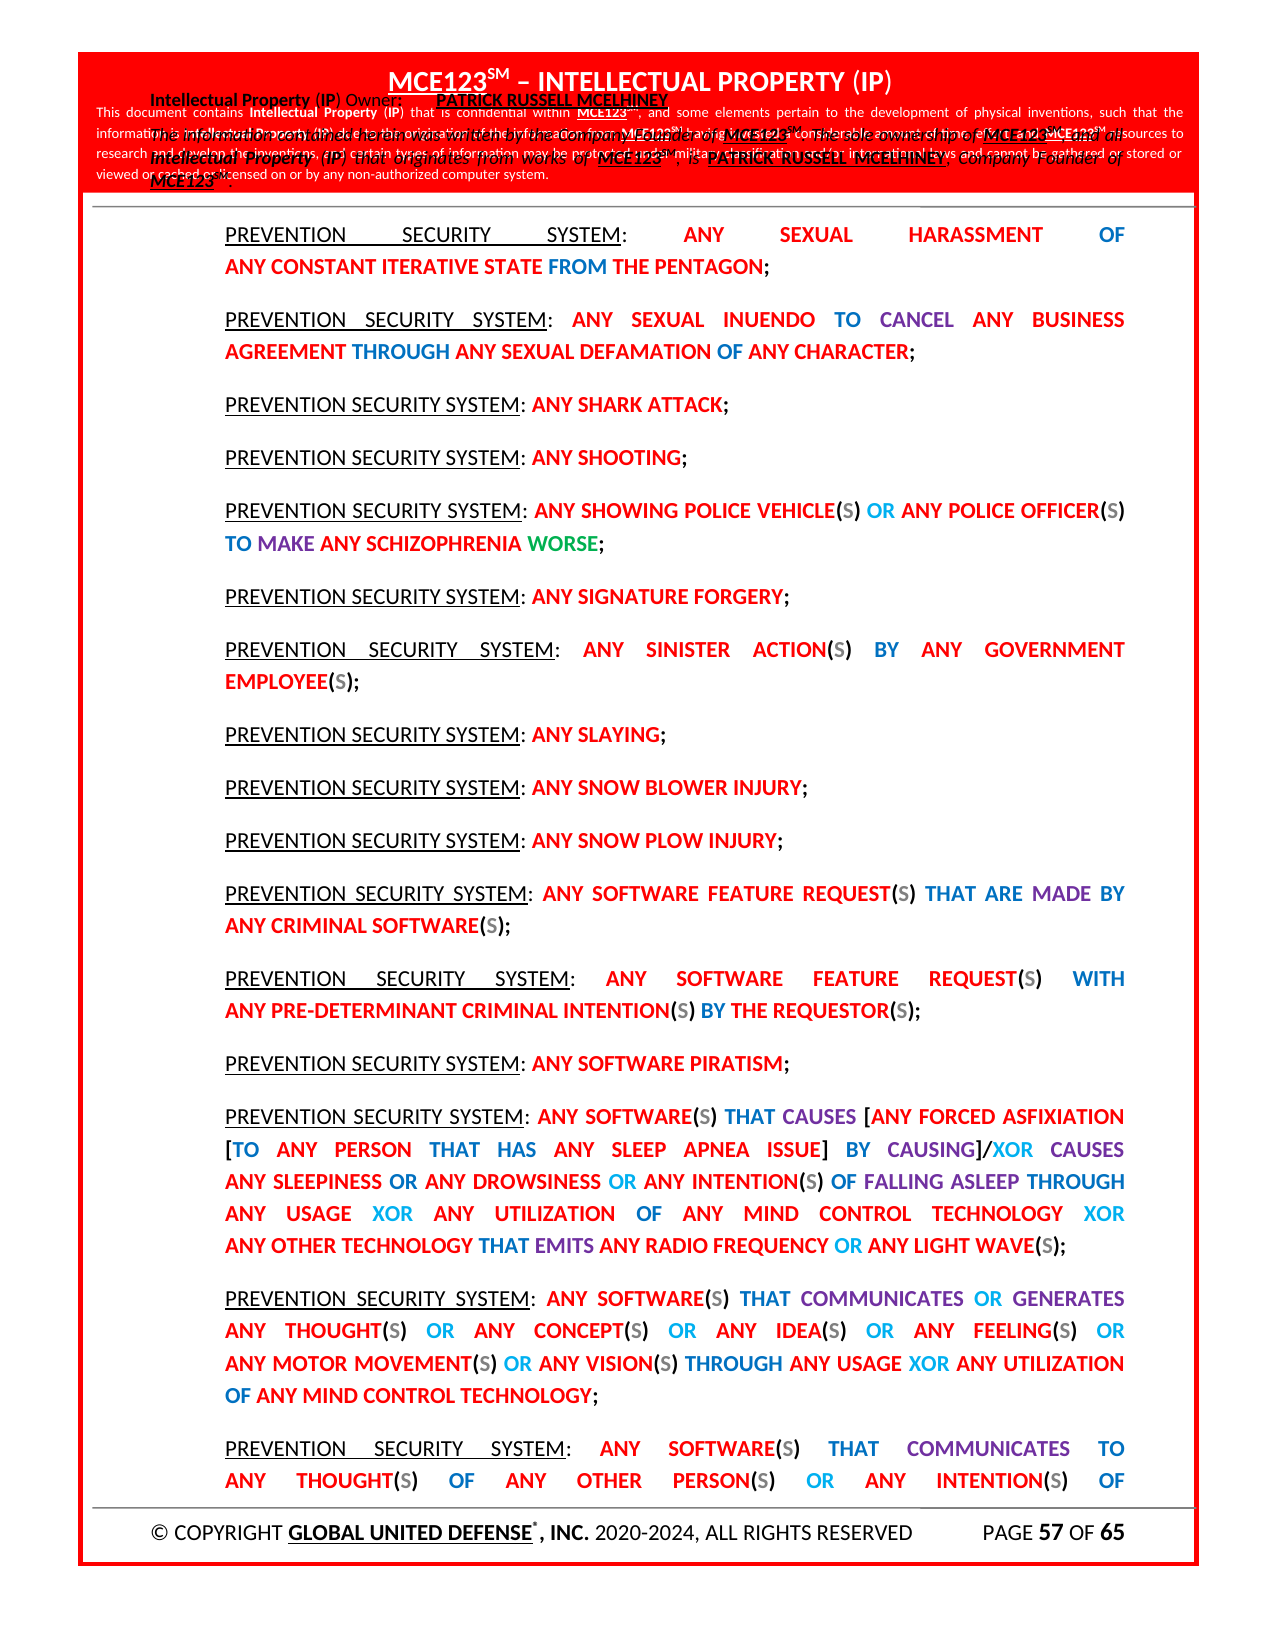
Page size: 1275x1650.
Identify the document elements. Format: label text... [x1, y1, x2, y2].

text PREVENTION SECURITY SYSTEM: ANY SOFTWARE(S) THAT CAUSES [ANY FORCED ASFIXIATION [TO ANY PERSON THAT HAS ANY SLEEP APNEA ISSUE] BY CAUSING]/XOR CAUSES ANY SLEEPINESS OR ANY DROWSINESS OR ANY INTENTION(S) OF FALLING ASLEEP THROUGH ANY USAGE XOR ANY UTILIZATION OF ANY MIND CONTROL TECHNOLOGY XOR ANY OTHER TECHNOLOGY THAT EMITS ANY RADIO FREQUENCY OR ANY LIGHT WAVE(S); [225, 1102, 1125, 1259]
text PREVENTION SECURITY SYSTEM: ANY SNOW PLOW INJURY; [225, 826, 1125, 854]
text PREVENTION SECURITY SYSTEM: ANY SEXUAL INUENDO TO CANCEL ANY BUSINESS AGREEMENT THROUGH ANY SEXUAL DEFAMATION OF ANY CHARACTER; [225, 305, 1125, 366]
text PREVENTION SECURITY SYSTEM: ANY SINISTER ACTION(S) BY ANY GOVERNMENT EMPLOYEE(S); [225, 635, 1125, 695]
text PREVENTION SECURITY SYSTEM: ANY SEXUAL HARASSMENT OF ANY CONSTANT ITERATIVE STATE FROM THE PENTAGON; [225, 220, 1125, 280]
text PREVENTION SECURITY SYSTEM: ANY SHARK ATTACK; [225, 391, 1125, 418]
text PREVENTION SECURITY SYSTEM: ANY SLAYING; [225, 720, 1125, 748]
text PREVENTION SECURITY SYSTEM: ANY SOFTWARE(S) THAT COMMUNICATES OR GENERATES ANY THOUGHT(S) OR ANY CONCEPT(S) OR ANY IDEA(S) OR ANY FEELING(S) OR ANY MOTOR MOVEMENT(S) OR ANY VISION(S) THROUGH ANY USAGE XOR ANY UTILIZATION OF ANY MIND CONTROL TECHNOLOGY; [225, 1284, 1125, 1409]
text PREVENTION SECURITY SYSTEM: ANY SHOWING POLICE VEHICLE(S) OR ANY POLICE OFFICER(S) TO MAKE ANY SCHIZOPHRENIA WORSE; [225, 497, 1125, 557]
text PREVENTION SECURITY SYSTEM: ANY SOFTWARE FEATURE REQUEST(S) WITH ANY PRE-DETERMINANT CRIMINAL INTENTION(S) BY THE REQUESTOR(S); [225, 964, 1125, 1024]
text PREVENTION SECURITY SYSTEM: ANY SOFTWARE PIRATISM; [225, 1049, 1125, 1077]
text PREVENTION SECURITY SYSTEM: ANY SNOW BLOWER INJURY; [225, 773, 1125, 801]
text PREVENTION SECURITY SYSTEM: ANY SHOOTING; [225, 443, 1125, 472]
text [225, 1434, 1125, 1494]
text PREVENTION SECURITY SYSTEM: ANY SOFTWARE FEATURE REQUEST(S) THAT ARE MADE BY ANY CRIMINAL SOFTWARE(S); [225, 879, 1125, 939]
text PREVENTION SECURITY SYSTEM: ANY SIGNATURE FORGERY; [225, 582, 1125, 610]
